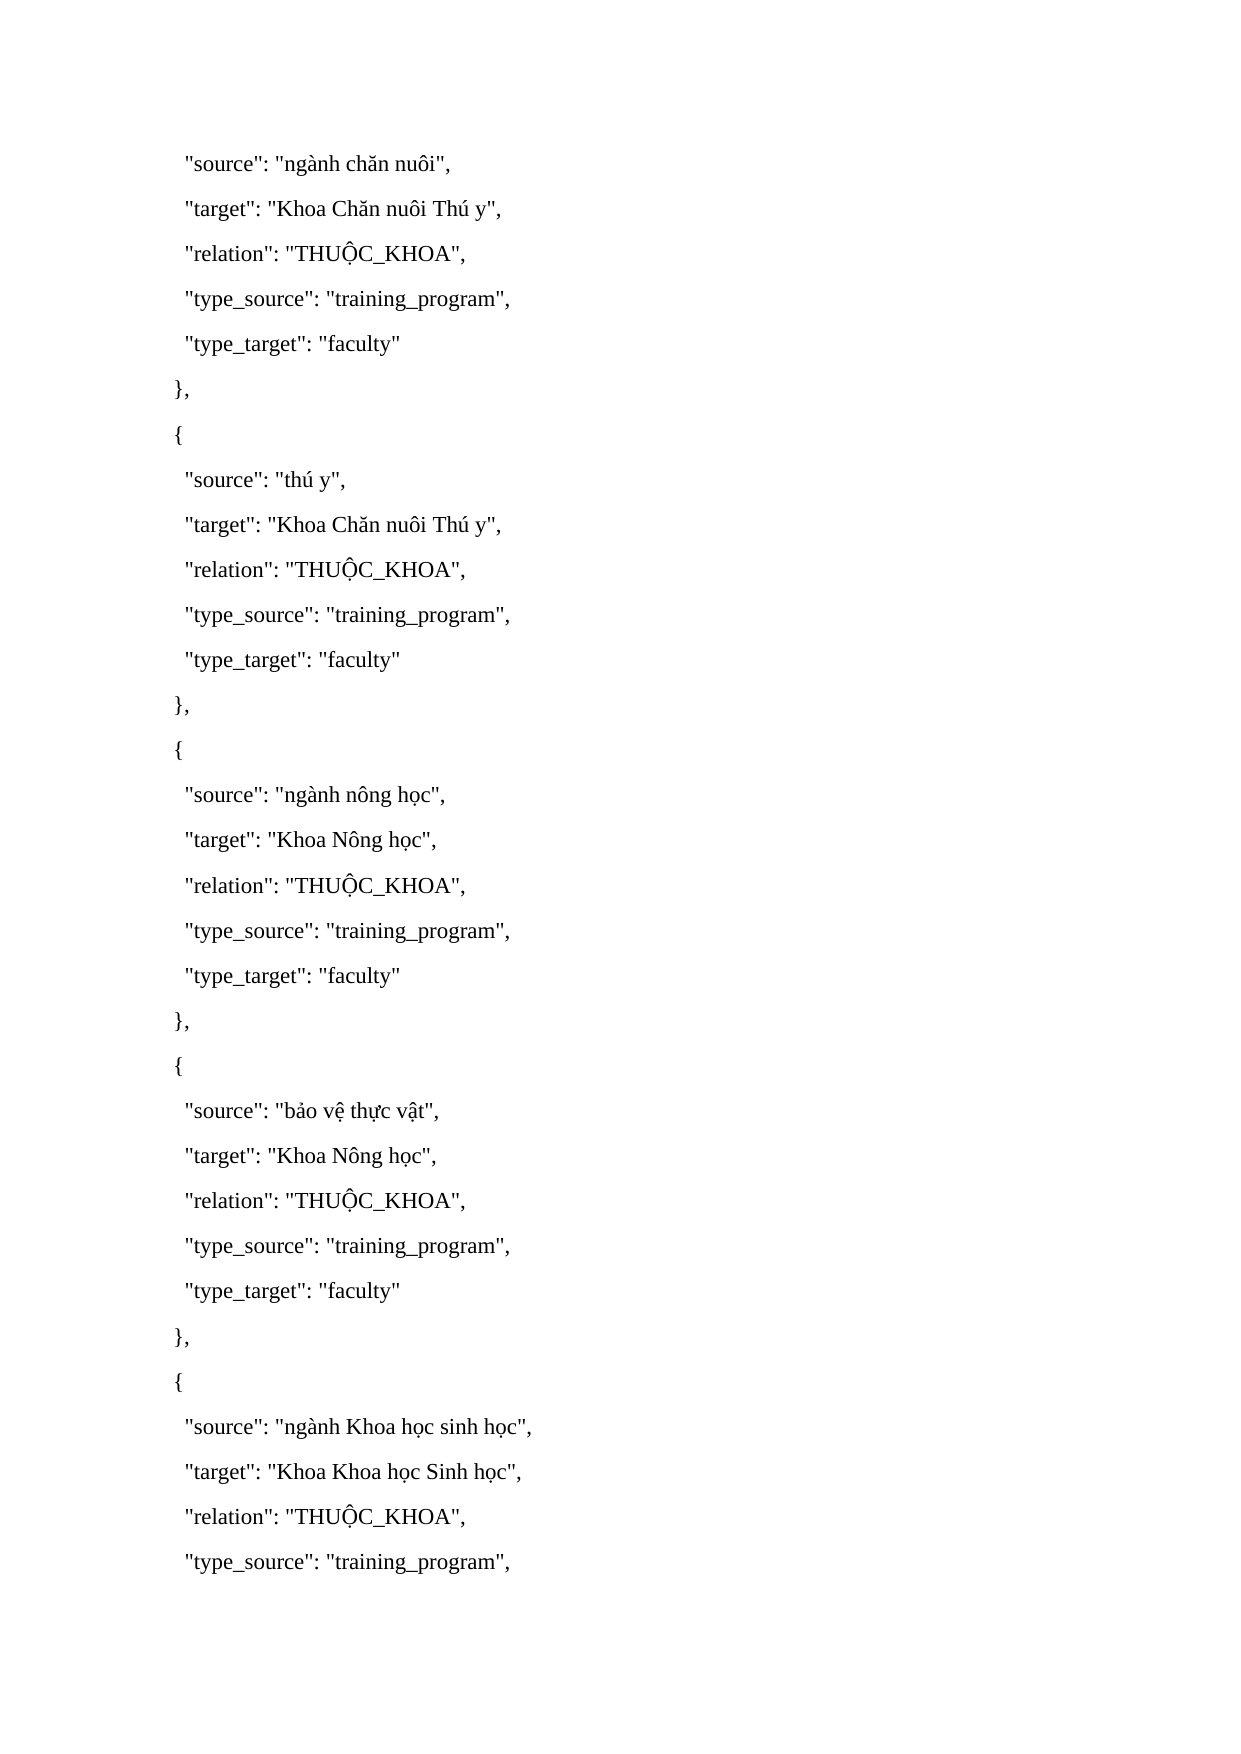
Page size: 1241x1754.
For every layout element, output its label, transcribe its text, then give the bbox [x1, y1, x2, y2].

text "type_source": "training_program", [150, 285, 1090, 312]
text "target": "Khoa Nông học", [150, 827, 1090, 853]
text "relation": "THUỘC_KHOA", [150, 556, 1090, 582]
text "target": "Khoa Chăn nuôi Thú y", [150, 511, 1090, 537]
text }, [150, 1007, 1090, 1033]
text { [150, 421, 1090, 447]
text "type_target": "faculty" [150, 330, 1090, 357]
text }, [150, 1323, 1090, 1349]
text "type_target": "faculty" [150, 646, 1090, 672]
text "relation": "THUỘC_KHOA", [150, 872, 1090, 898]
text "type_source": "training_program", [150, 917, 1090, 943]
text "relation": "THUỘC_KHOA", [150, 1503, 1090, 1529]
text "target": "Khoa Chăn nuôi Thú y", [150, 195, 1090, 221]
text }, [150, 691, 1090, 718]
text "target": "Khoa Nông học", [150, 1142, 1090, 1169]
text "source": "ngành chăn nuôi", [150, 150, 1090, 176]
text "relation": "THUỘC_KHOA", [150, 1187, 1090, 1214]
text "source": "ngành Khoa học sinh học", [150, 1413, 1090, 1439]
text "source": "bảo vệ thực vật", [150, 1097, 1090, 1123]
text { [150, 736, 1090, 763]
text }, [150, 376, 1090, 402]
text "source": "ngành nông học", [150, 781, 1090, 808]
text "type_target": "faculty" [150, 1278, 1090, 1304]
text "target": "Khoa Khoa học Sinh học", [150, 1458, 1090, 1484]
text "type_source": "training_program", [150, 1548, 1090, 1574]
text "type_target": "faculty" [150, 962, 1090, 988]
text "source": "thú y", [150, 466, 1090, 492]
text "type_source": "training_program", [150, 601, 1090, 627]
text "relation": "THUỘC_KHOA", [150, 240, 1090, 267]
text { [150, 1052, 1090, 1078]
text "type_source": "training_program", [150, 1232, 1090, 1259]
text { [150, 1368, 1090, 1394]
